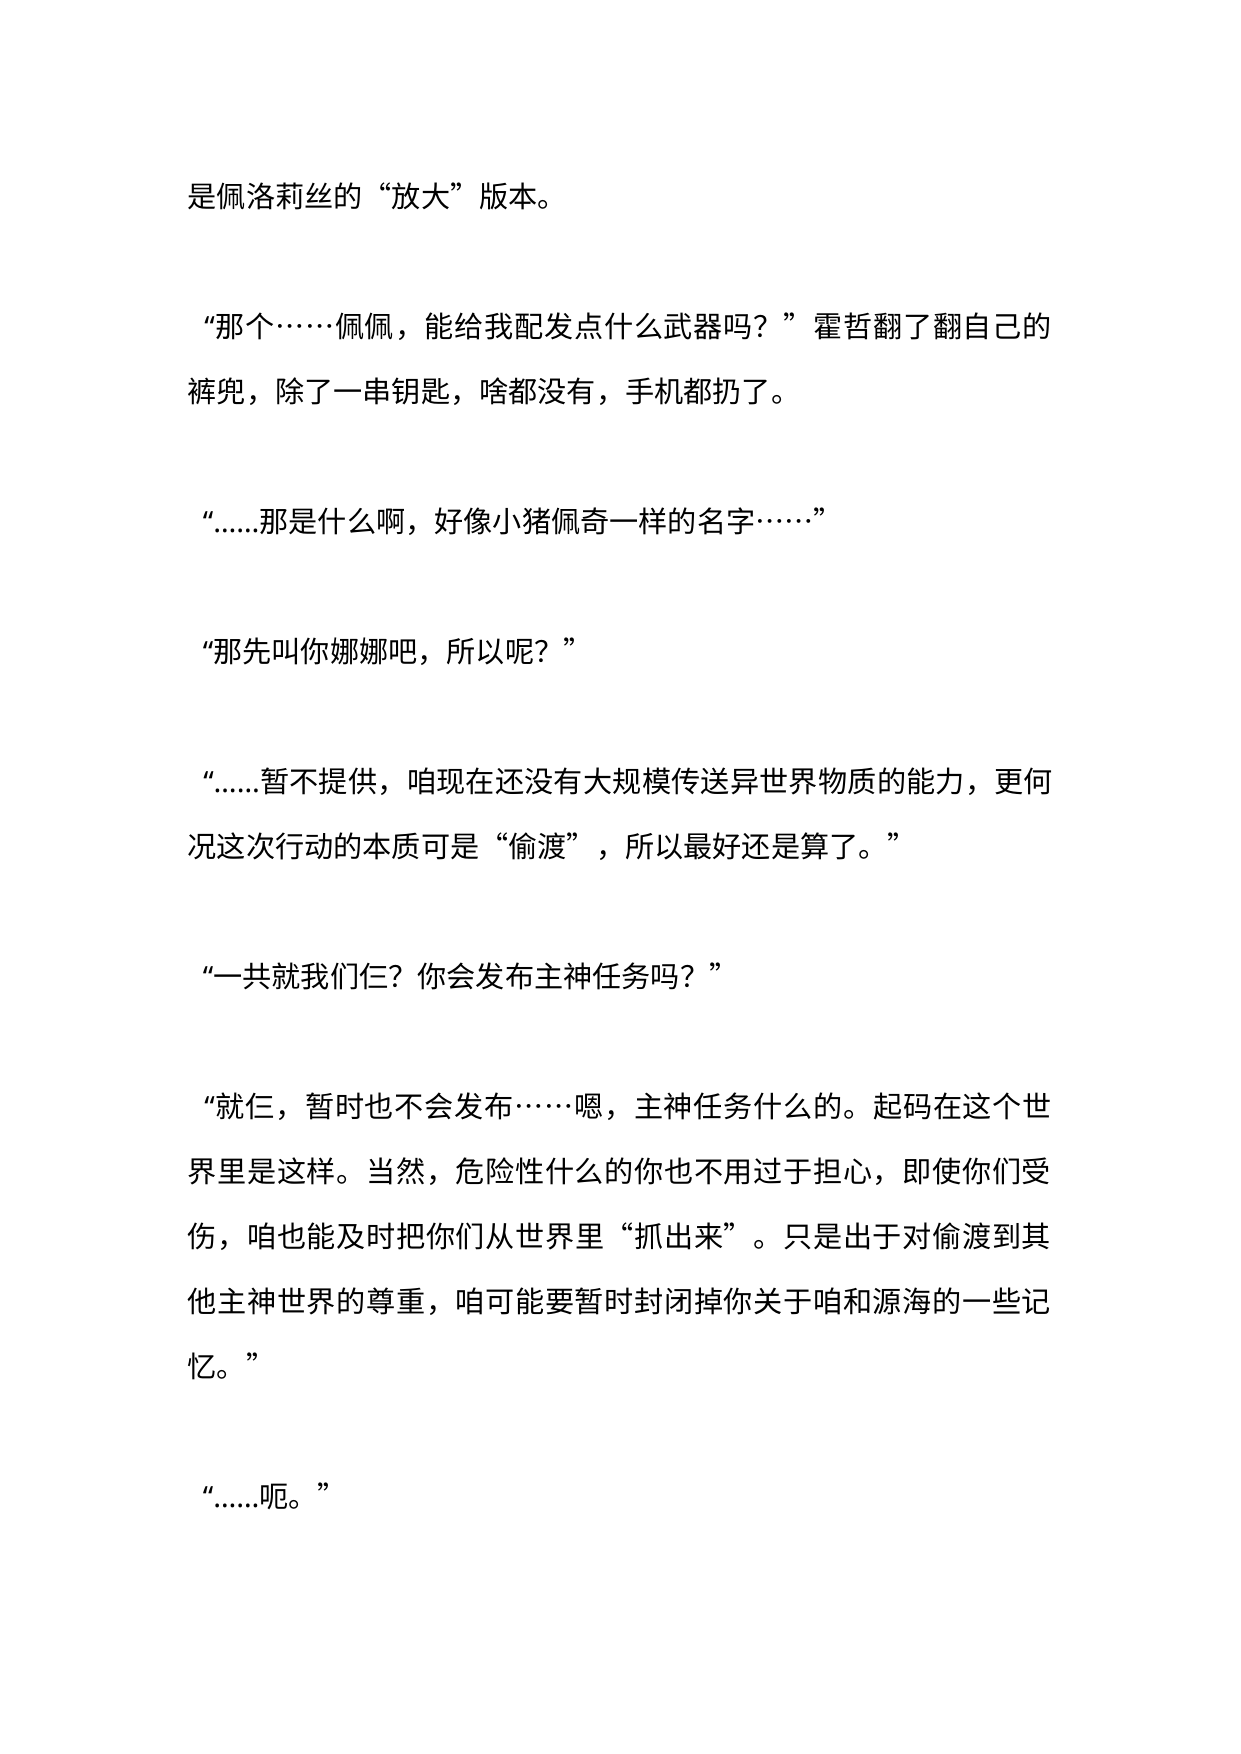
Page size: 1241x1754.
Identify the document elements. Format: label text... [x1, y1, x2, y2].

text “就仨，暂时也不会发布……嗯，主神任务什么的。起码在这个世界里是这样。当然，危险性什么的你也不用过于担心，即使你们受伤，咱也能及时把你们从世界里“抓出来”。只是出于对偷渡到其他主神世界的尊重，咱可能要暂时封闭掉你关于咱和源海的一些记忆。” [187, 1072, 1053, 1397]
text “……暂不提供，咱现在还没有大规模传送异世界物质的能力，更何况这次行动的本质可是“偷渡”，所以最好还是算了。” [187, 747, 1053, 877]
text “那先叫你娜娜吧，所以呢？” [187, 617, 1053, 682]
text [187, 162, 1053, 227]
text “……呃。” [187, 1462, 1053, 1527]
text “那个……佩佩，能给我配发点什么武器吗？”霍哲翻了翻自己的裤兜，除了一串钥匙，啥都没有，手机都扔了。 [187, 292, 1053, 422]
text “……那是什么啊，好像小猪佩奇一样的名字……” [187, 487, 1053, 552]
text “一共就我们仨？你会发布主神任务吗？” [187, 942, 1053, 1007]
